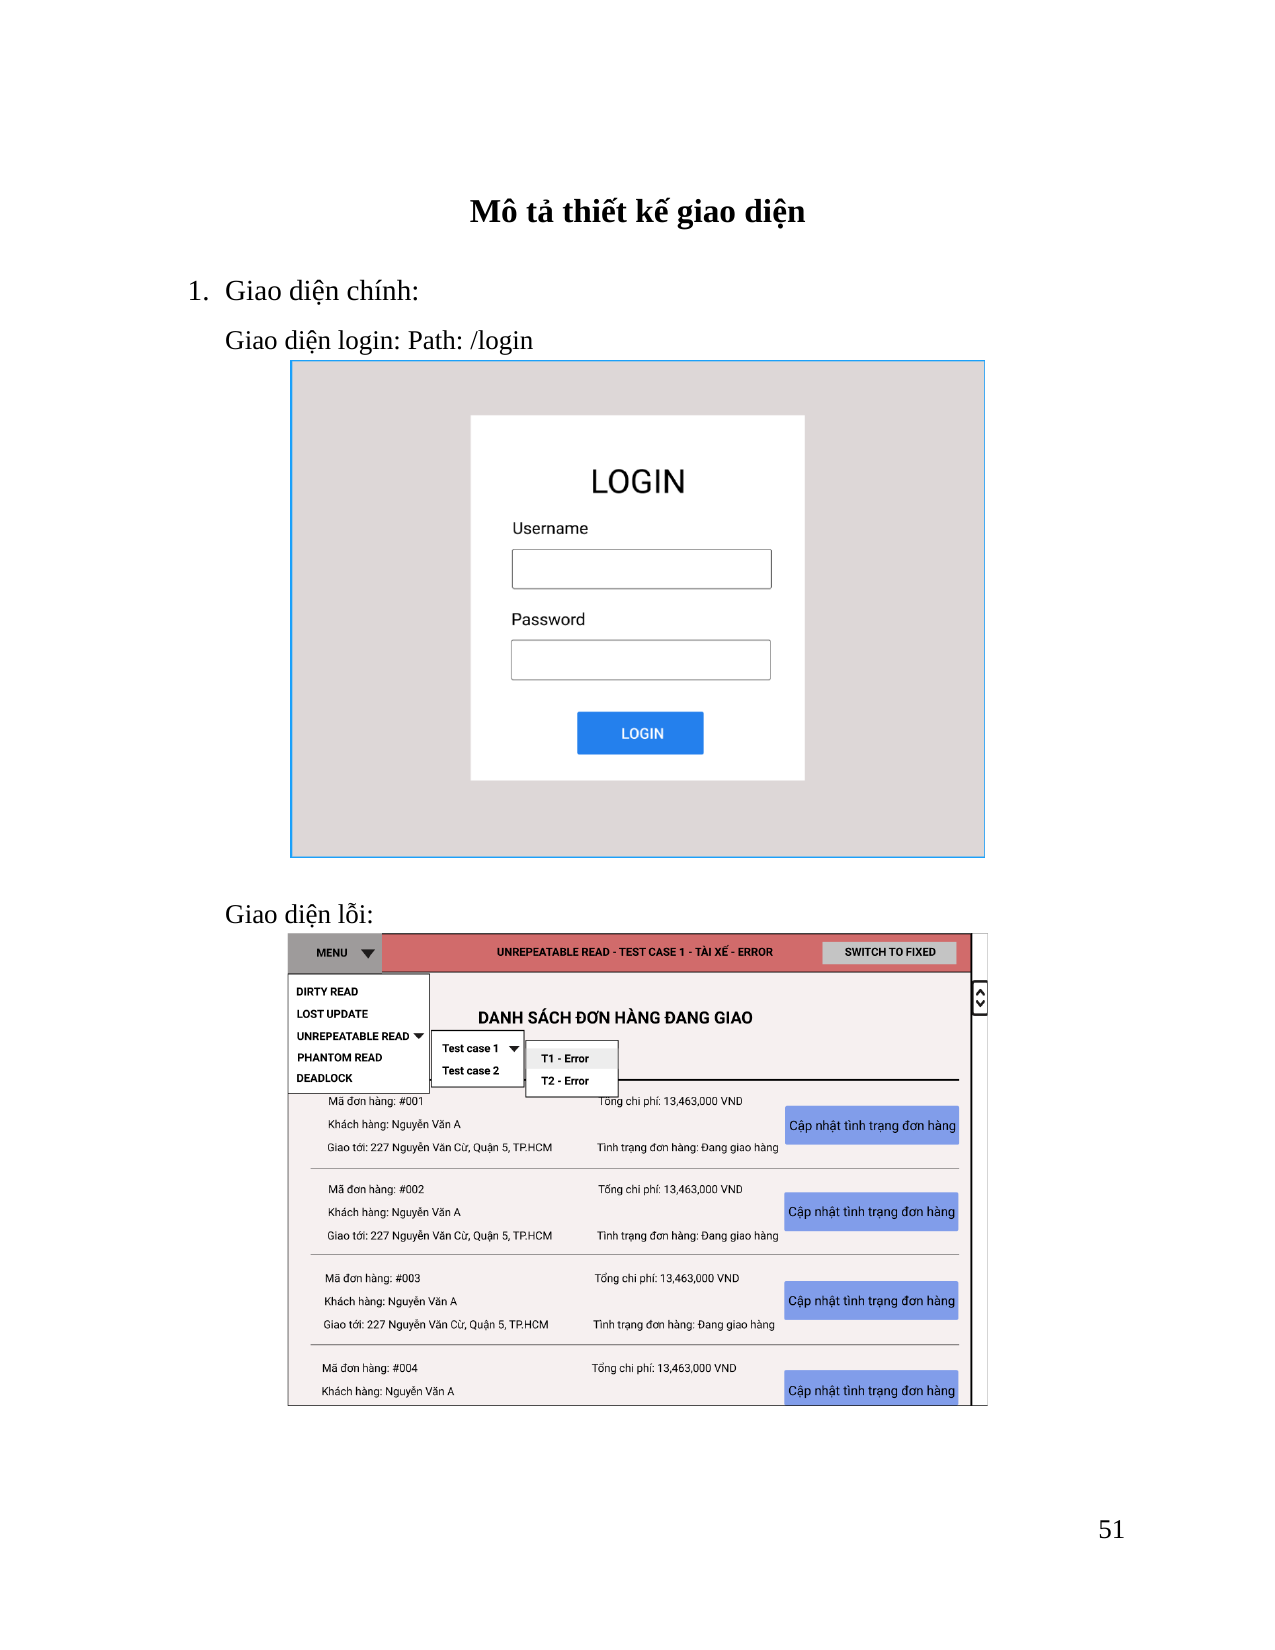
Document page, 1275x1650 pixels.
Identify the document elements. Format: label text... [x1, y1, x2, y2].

text Giao diện login: Path: /login [150, 324, 1125, 355]
subtitle Mô tả thiết kế giao diện [150, 192, 1125, 230]
text Giao diện lỗi: [150, 898, 1125, 929]
picture [287, 933, 988, 1406]
subtitle Giao diện chính: [187, 273, 1125, 307]
picture [290, 360, 985, 858]
